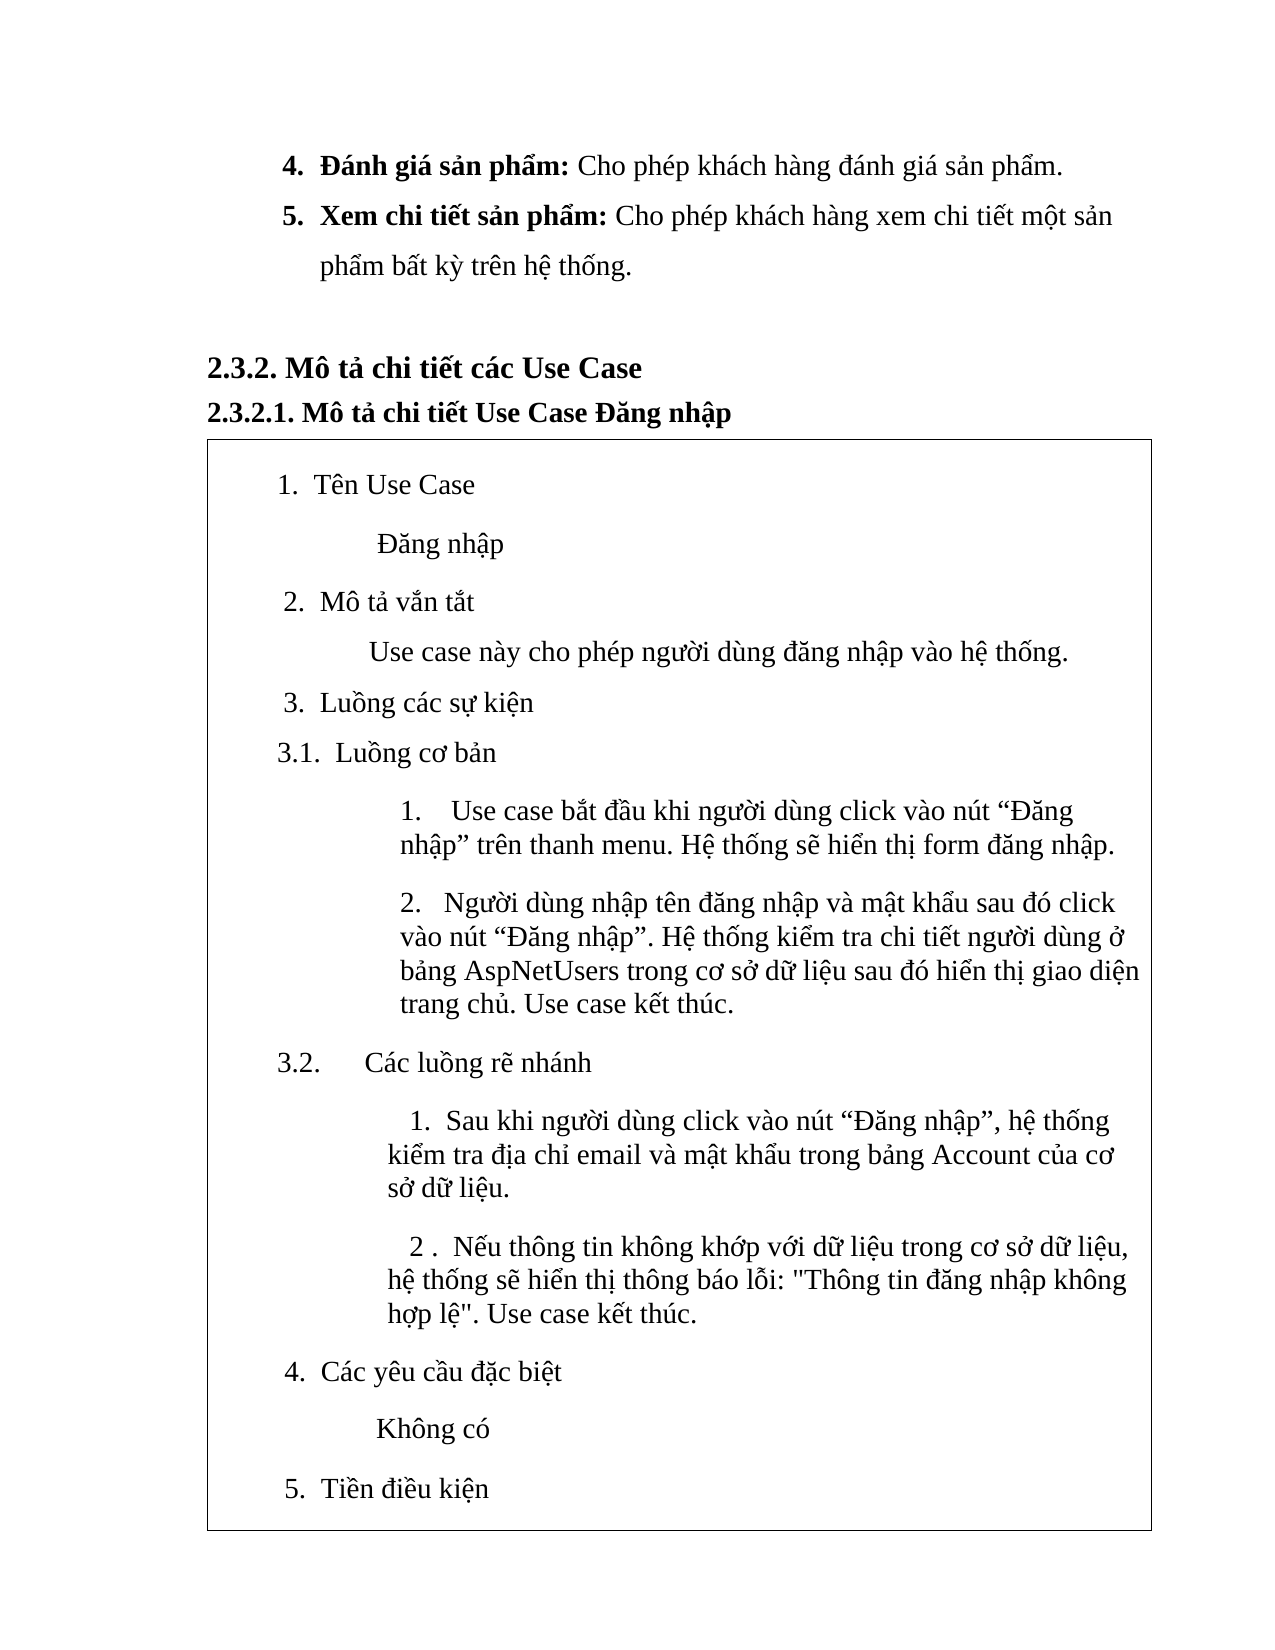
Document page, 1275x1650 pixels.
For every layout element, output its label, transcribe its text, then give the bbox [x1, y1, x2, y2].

subtitle 2.3.2.1. Mô tả chi tiết Use Case Đăng nhập [207, 396, 1157, 429]
list Xem chi tiết sản phẩm: Cho phép khách hàng xem chi tiết một sản phẩm bất kỳ trên hệ thống. [282, 198, 1157, 282]
subtitle 2.3.2. Mô tả chi tiết các Use Case [207, 349, 1157, 385]
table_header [208, 440, 1151, 1530]
list Đánh giá sản phẩm: Cho phép khách hàng đánh giá sản phẩm. [282, 148, 1157, 181]
